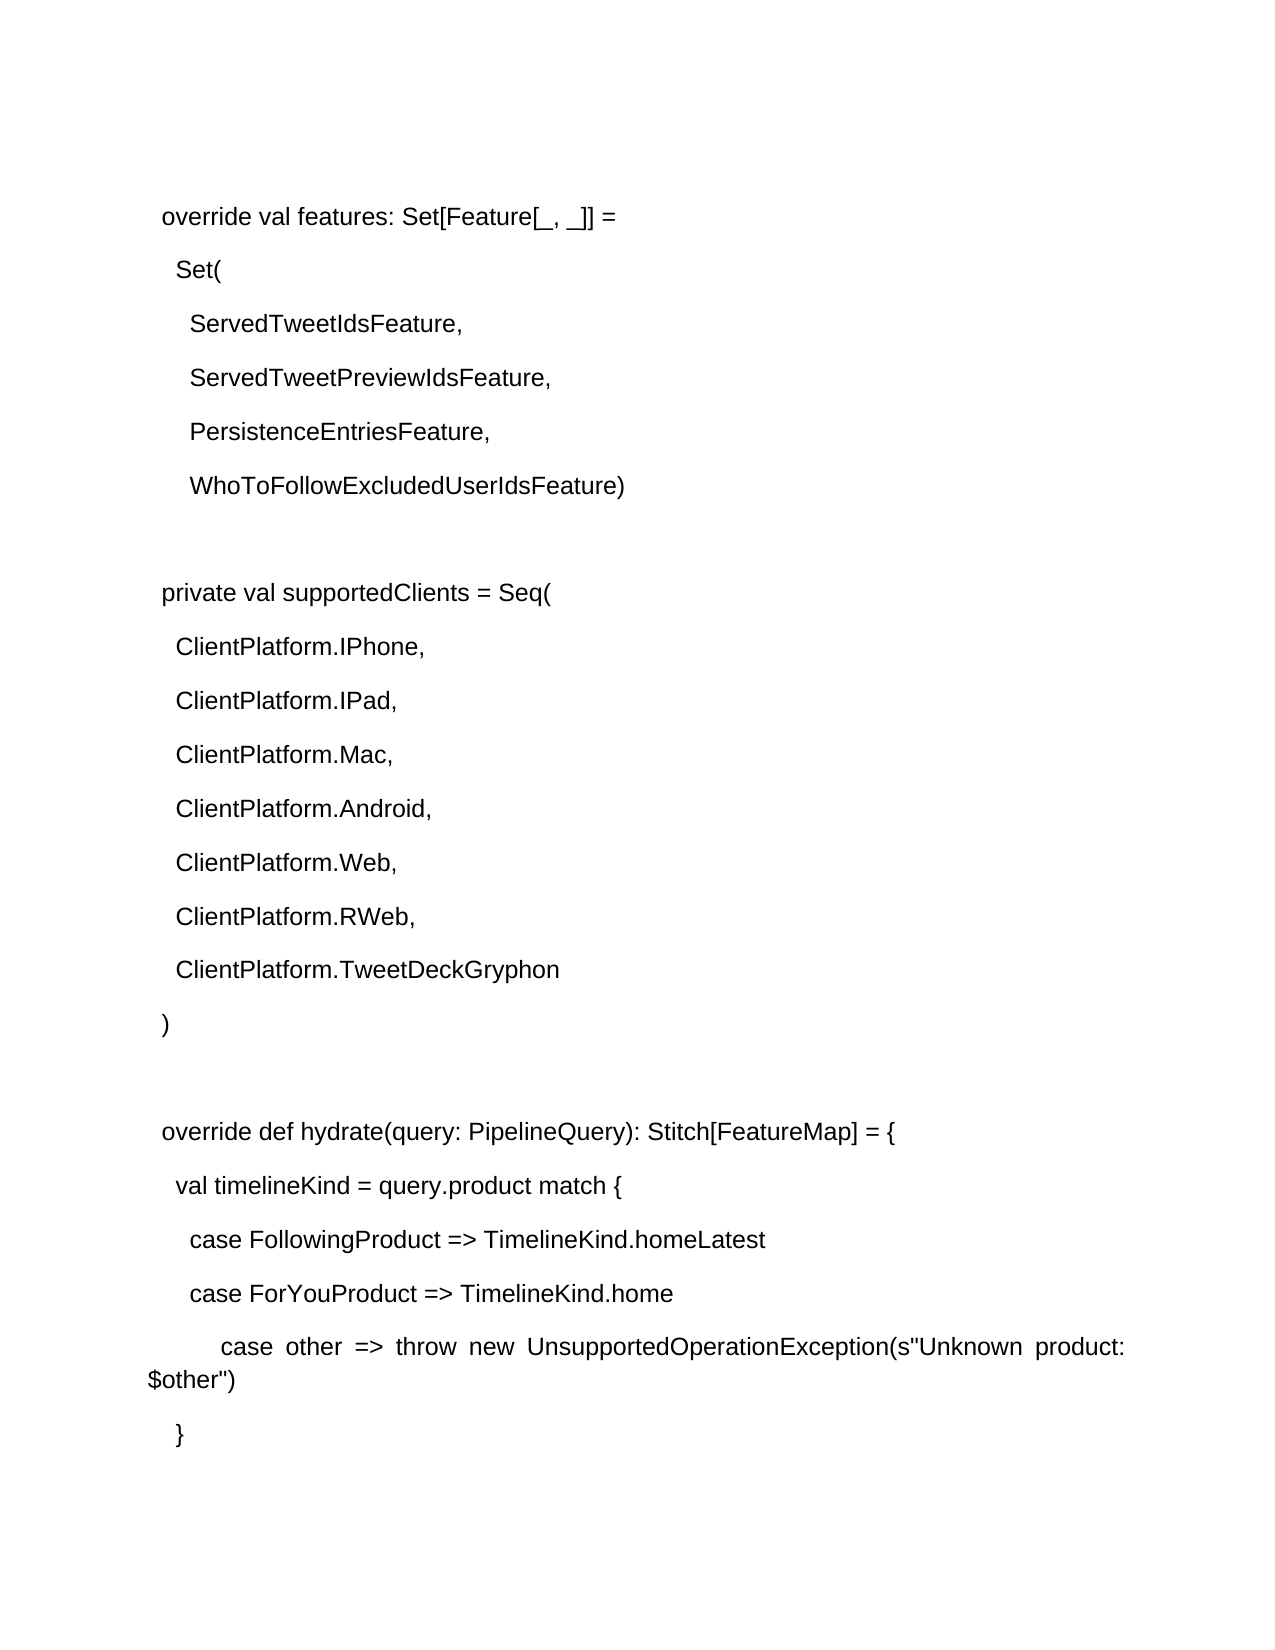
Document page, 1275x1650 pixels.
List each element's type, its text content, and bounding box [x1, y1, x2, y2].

text ClientPlatform.RWeb, [148, 902, 1127, 930]
text ClientPlatform.Mac, [148, 740, 1127, 769]
text ClientPlatform.IPad, [148, 686, 1127, 715]
text ClientPlatform.Android, [148, 794, 1127, 823]
text } [148, 1419, 1127, 1448]
text override val features: Set[Feature[_, _]] = [148, 201, 1127, 230]
text WhoToFollowExcludedUserIdsFeature) [148, 471, 1127, 499]
text ServedTweetIdsFeature, [148, 309, 1127, 338]
text ServedTweetPreviewIdsFeature, [148, 363, 1127, 392]
text val timelineKind = query.product match { [148, 1171, 1127, 1199]
text override def hydrate(query: PipelineQuery): Stitch[FeatureMap] = { [148, 1117, 1127, 1146]
text case ForYouProduct => TimelineKind.home [148, 1278, 1127, 1307]
text Set( [148, 255, 1127, 284]
text ) [148, 1009, 1127, 1038]
text private val supportedClients = Seq( [148, 578, 1127, 607]
text case FollowingProduct => TimelineKind.homeLatest [148, 1225, 1127, 1253]
text ClientPlatform.Web, [148, 848, 1127, 876]
text PersistenceEntriesFeature, [148, 417, 1127, 446]
text ClientPlatform.TweetDeckGryphon [148, 955, 1127, 984]
text ClientPlatform.IPhone, [148, 632, 1127, 661]
text case other => throw new UnsupportedOperationException(s"Unknown product: $other") [148, 1332, 1127, 1394]
